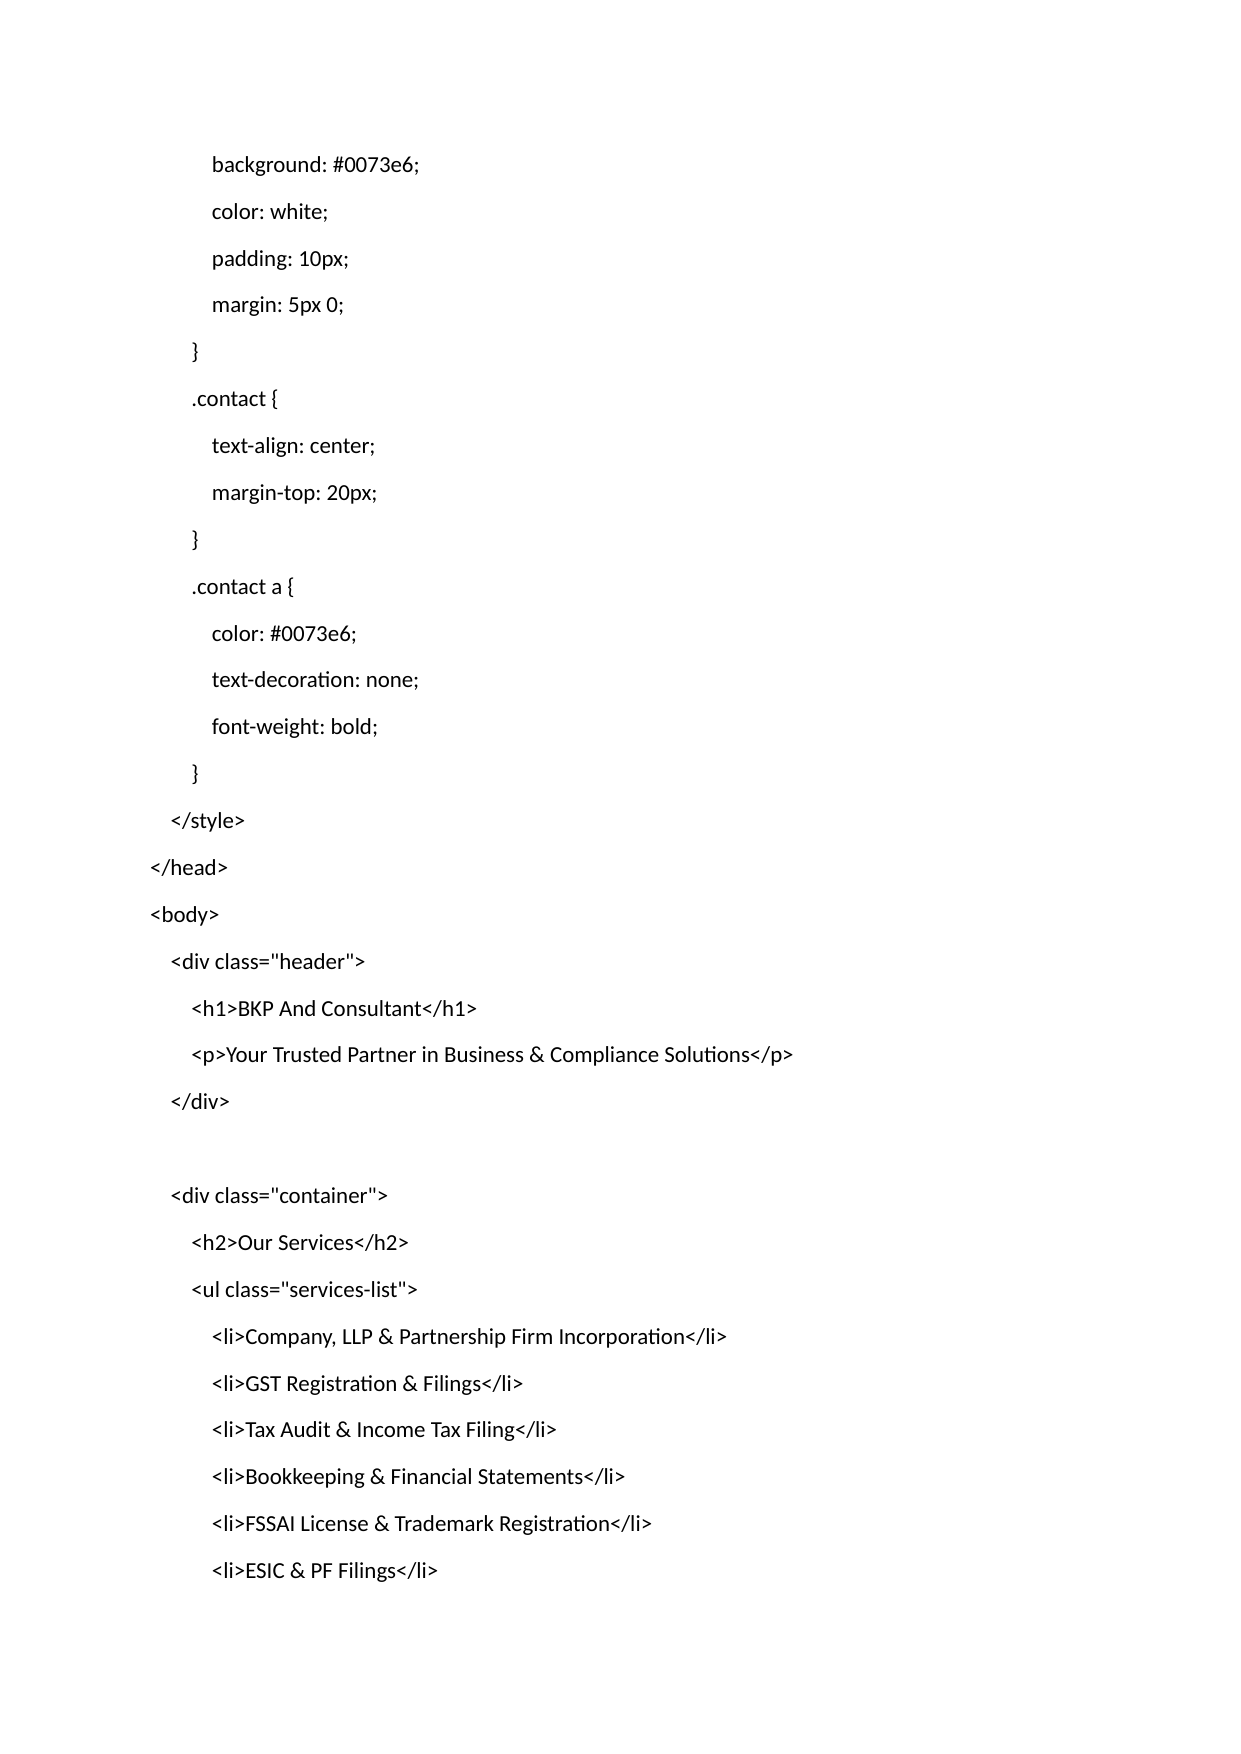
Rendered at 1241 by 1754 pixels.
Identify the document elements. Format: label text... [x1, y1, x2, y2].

text </head> [150, 853, 1090, 881]
text <li>GST Registration & Filings</li> [150, 1369, 1090, 1397]
text text-align: center; [150, 431, 1090, 459]
text <li>Tax Audit & Income Tax Filing</li> [150, 1416, 1090, 1444]
text .contact a { [150, 572, 1090, 600]
text </div> [150, 1087, 1090, 1116]
text <h1>BKP And Consultant</h1> [150, 994, 1090, 1022]
text <li>Company, LLP & Partnership Firm Incorporation</li> [150, 1322, 1090, 1350]
text font-weight: bold; [150, 712, 1090, 741]
text <div class="header"> [150, 947, 1090, 975]
text } [150, 337, 1090, 366]
text <li>FSSAI License & Trademark Registration</li> [150, 1509, 1090, 1537]
text color: #0073e6; [150, 619, 1090, 647]
text text-decoration: none; [150, 666, 1090, 694]
text background: #0073e6; [150, 150, 1090, 178]
text <li>Bookkeeping & Financial Statements</li> [150, 1462, 1090, 1491]
text <h2>Our Services</h2> [150, 1228, 1090, 1256]
text } [150, 759, 1090, 787]
text .contact { [150, 384, 1090, 412]
text <ul class="services-list"> [150, 1275, 1090, 1303]
text <li>ESIC & PF Filings</li> [150, 1556, 1090, 1584]
text </style> [150, 806, 1090, 834]
text color: white; [150, 197, 1090, 225]
text padding: 10px; [150, 244, 1090, 272]
text <p>Your Trusted Partner in Business & Compliance Solutions</p> [150, 1041, 1090, 1069]
text margin: 5px 0; [150, 291, 1090, 319]
text <div class="container"> [150, 1181, 1090, 1209]
text margin-top: 20px; [150, 478, 1090, 506]
text } [150, 525, 1090, 553]
text <body> [150, 900, 1090, 928]
